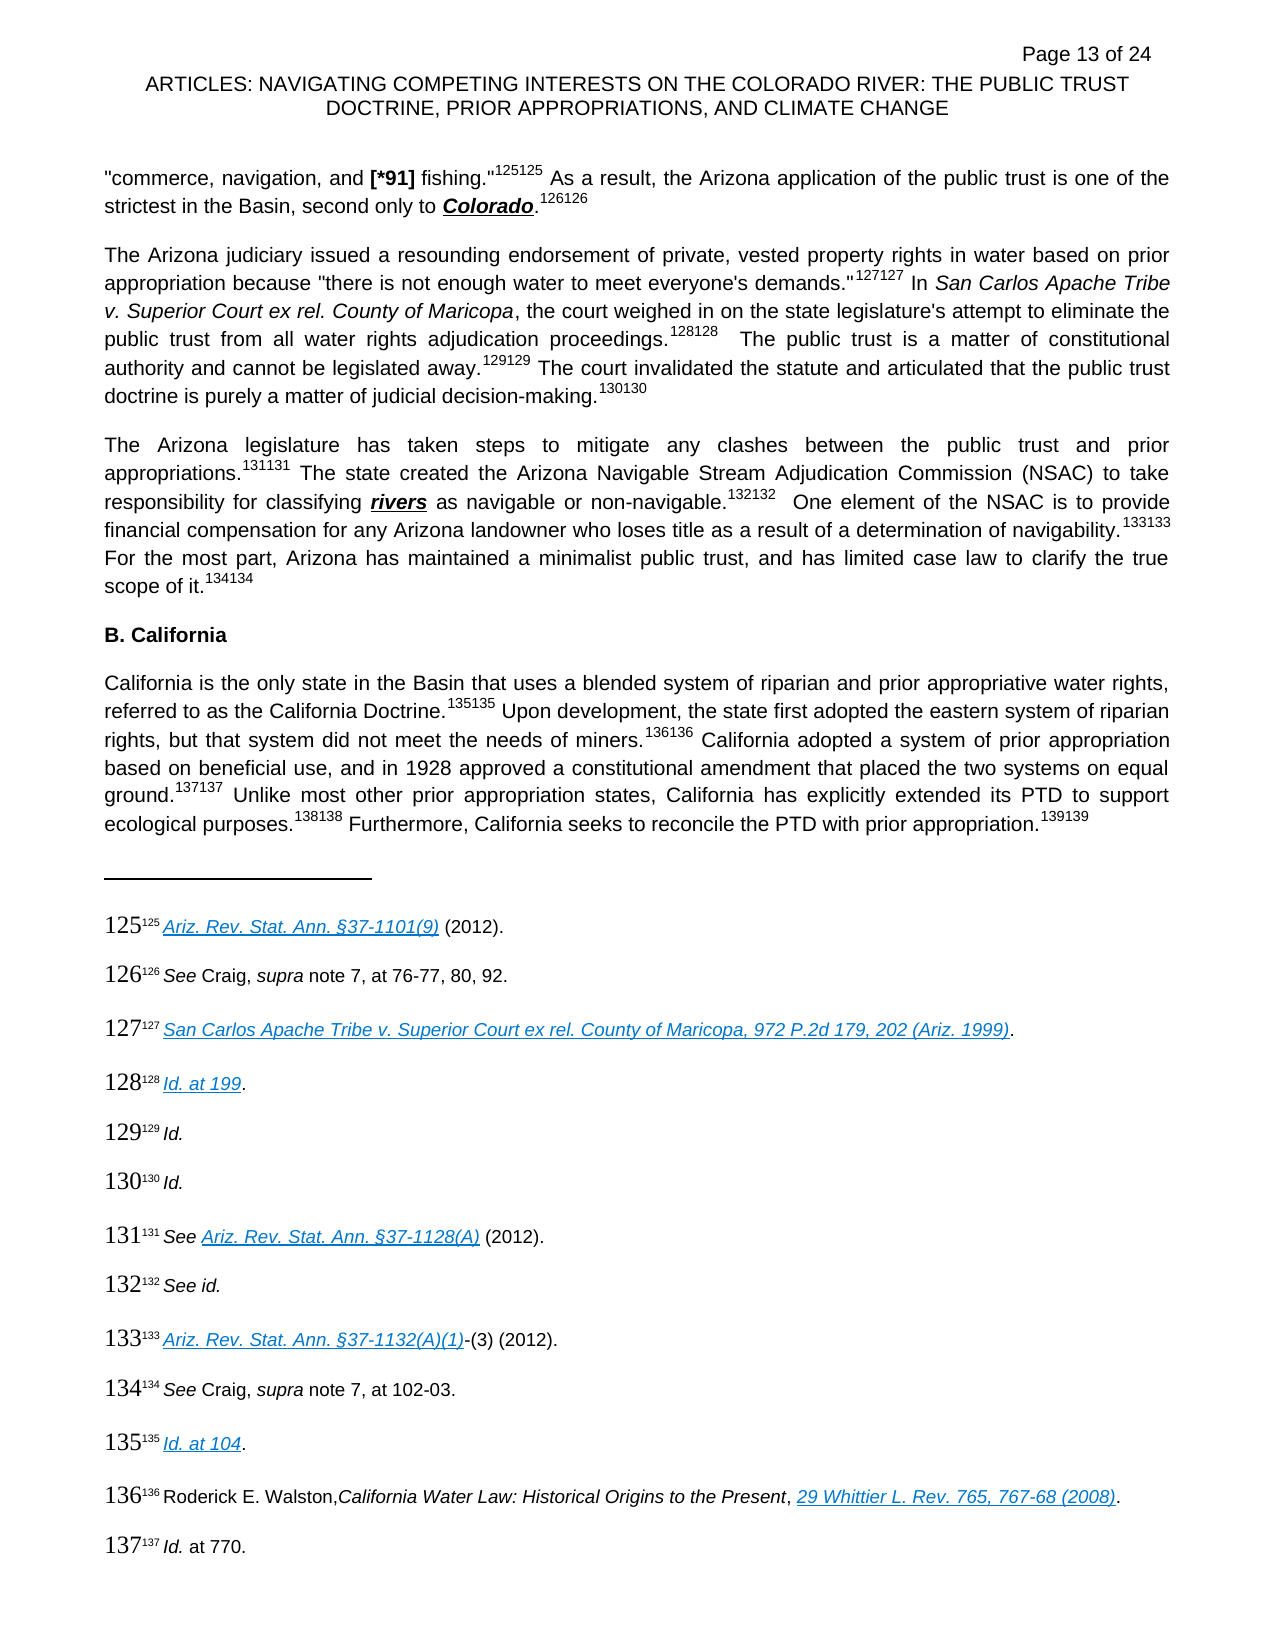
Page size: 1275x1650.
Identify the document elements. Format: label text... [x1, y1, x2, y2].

text Arizona statutory provisions confirm that the state has ownership of the banks of navigable watercourses, but "does not include land held by this state pursuant to any other trust."121 In Defenders of Wildlife v. Hull, the Court of Appeals of Arizona recognized that the scope of the PTD relies on the federal test of navigability, but states have the flexibility to adopt broader tests to suit public needs.122 The court further explained that states have altered their definitions of navigability "to satisfy different policies regarding resource conservation."123 However, here the court adhered to a strict standard for navigability,124 and Arizona law limits public trust use purposes to "commerce, navigation, and [*91] fishing."125 As a result, the Arizona application of the public trust is one of the strictest in the Basin, second only to Colorado.126 [104, 161, 1171, 219]
text The Arizona judiciary issued a resounding endorsement of private, vested property rights in water based on prior appropriation because "there is not enough water to meet everyone's demands."127 In San Carlos Apache Tribe v. Superior Court ex rel. County of Maricopa, the court weighed in on the state legislature's attempt to eliminate the public trust from all water rights adjudication proceedings.128 The public trust is a matter of constitutional authority and cannot be legislated away.129 The court invalidated the statute and articulated that the public trust doctrine is purely a matter of judicial decision-making.130 [104, 240, 1171, 409]
text The Arizona legislature has taken steps to mitigate any clashes between the public trust and prior appropriations.131 The state created the Arizona Navigable Stream Adjudication Commission (NSAC) to take responsibility for classifying rivers as navigable or non-navigable.132 One element of the NSAC is to provide financial compensation for any Arizona landowner who loses title as a result of a determination of navigability.133 For the most part, Arizona has maintained a minimalist public trust, and has limited case law to clarify the true scope of it.134 [104, 430, 1171, 599]
text B. California [104, 620, 1171, 647]
text California is the only state in the Basin that uses a blended system of riparian and prior appropriative water rights, referred to as the California Doctrine.135 Upon development, the state first adopted the eastern system of riparian rights, but that system did not meet the needs of miners.136 California adopted a system of prior appropriation based on beneficial use, and in 1928 approved a constitutional amendment that placed the two systems on equal ground.137 Unlike most other prior appropriation states, California has explicitly extended its PTD to support ecological purposes.138 Furthermore, California seeks to reconcile the PTD with prior appropriation.139 [104, 668, 1171, 837]
